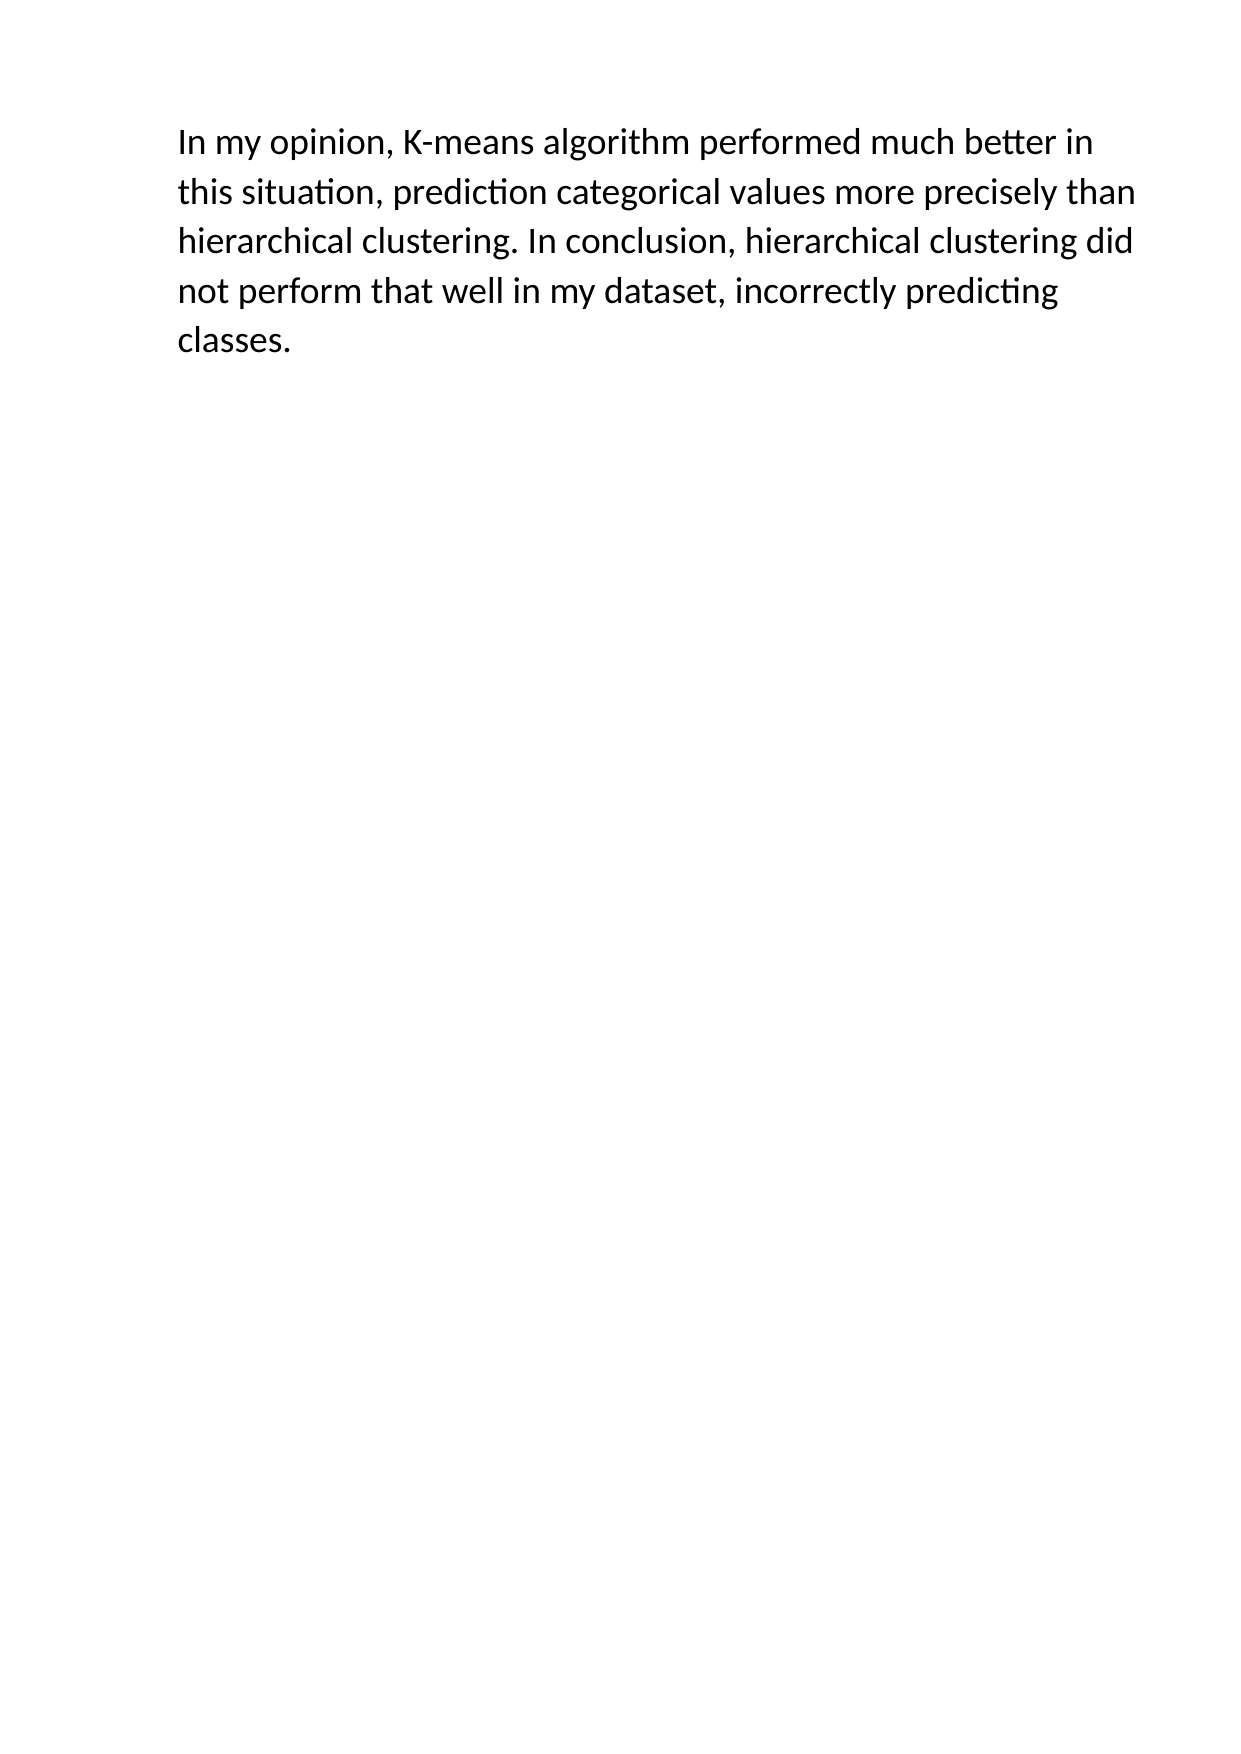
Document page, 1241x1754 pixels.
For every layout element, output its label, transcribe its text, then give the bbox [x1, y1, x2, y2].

text In my opinion, K-means algorithm performed much better in this situation, prediction categorical values more precisely than hierarchical clustering. In conclusion, hierarchical clustering did not perform that well in my dataset, incorrectly predicting classes. [177, 118, 1152, 362]
